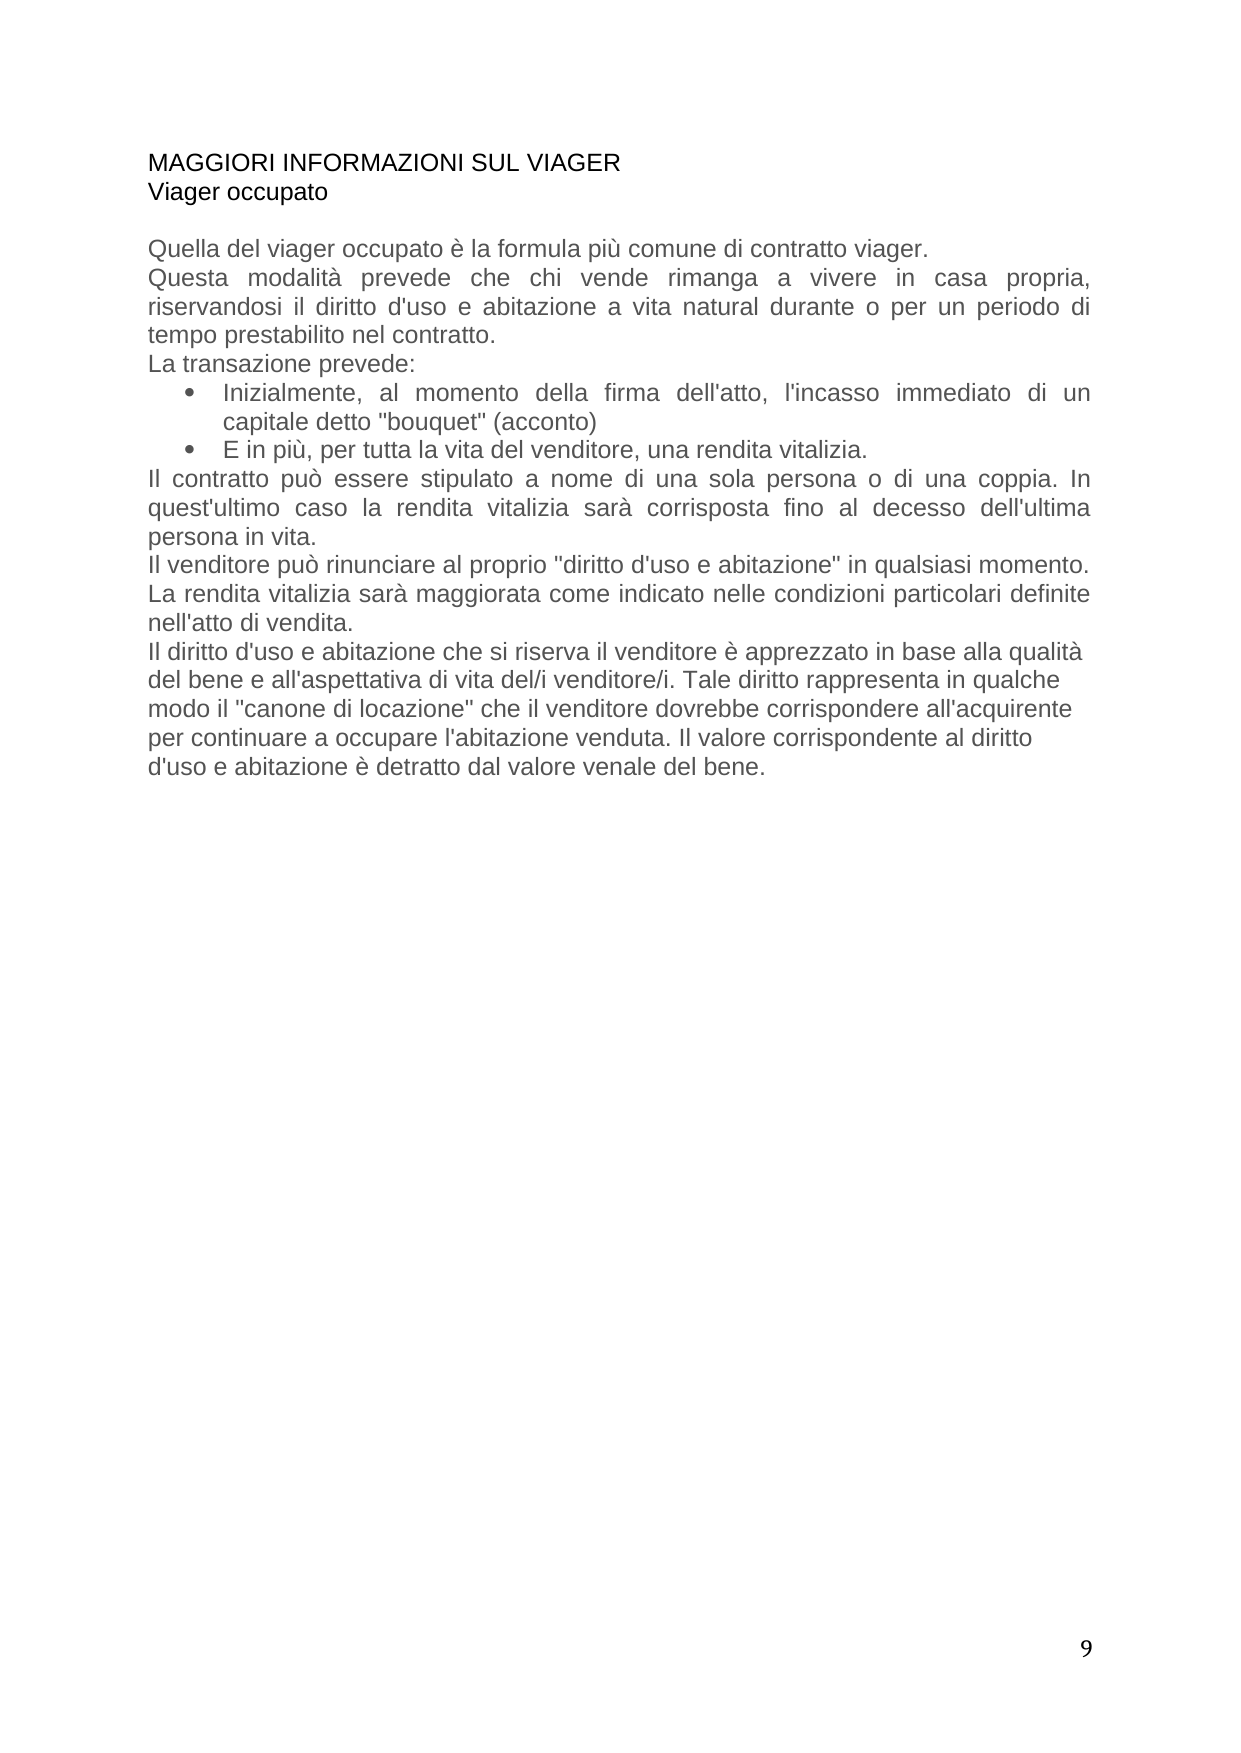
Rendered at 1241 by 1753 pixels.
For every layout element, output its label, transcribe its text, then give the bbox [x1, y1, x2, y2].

text Viager occupato [148, 176, 1092, 205]
list Inizialmente, al momento della firma dell'atto, l'incasso immediato di un capitale detto "bouquet" (acconto) [185, 378, 1092, 435]
text Il venditore può rinunciare al proprio "diritto d'uso e abitazione" in qualsiasi momento. La rendita vitalizia sarà maggiorata come indicato nelle condizioni particolari definite nell'atto di vendita. [148, 550, 1092, 637]
text Il diritto d'uso e abitazione che si riserva il venditore è apprezzato in base alla qualità del bene e all'aspettativa di vita del/i venditore/i. Tale diritto rappresenta in qualche modo il "canone di locazione" che il venditore dovrebbe corrispondere all'acquirente per continuare a occupare l'abitazione venduta. Il valore corrispondente al diritto d'uso e abitazione è detratto dal valore venale del bene. [148, 637, 1092, 780]
text MAGGIORI INFORMAZIONI SUL VIAGER [148, 148, 1092, 176]
text Il contratto può essere stipulato a nome di una sola persona o di una coppia. In quest'ultimo caso la rendita vitalizia sarà corrisposta fino al decesso dell'ultima persona in vita. [148, 464, 1092, 550]
text La transazione prevede: [148, 349, 1092, 378]
list E in più, per tutta la vita del venditore, una rendita vitalizia. [185, 435, 1092, 464]
text Quella del viager occupato è la formula più comune di contratto viager. [148, 234, 1092, 263]
text Questa modalità prevede che chi vende rimanga a vivere in casa propria, riservandosi il diritto d'uso e abitazione a vita natural durante o per un periodo di tempo prestabilito nel contratto. [148, 263, 1092, 349]
